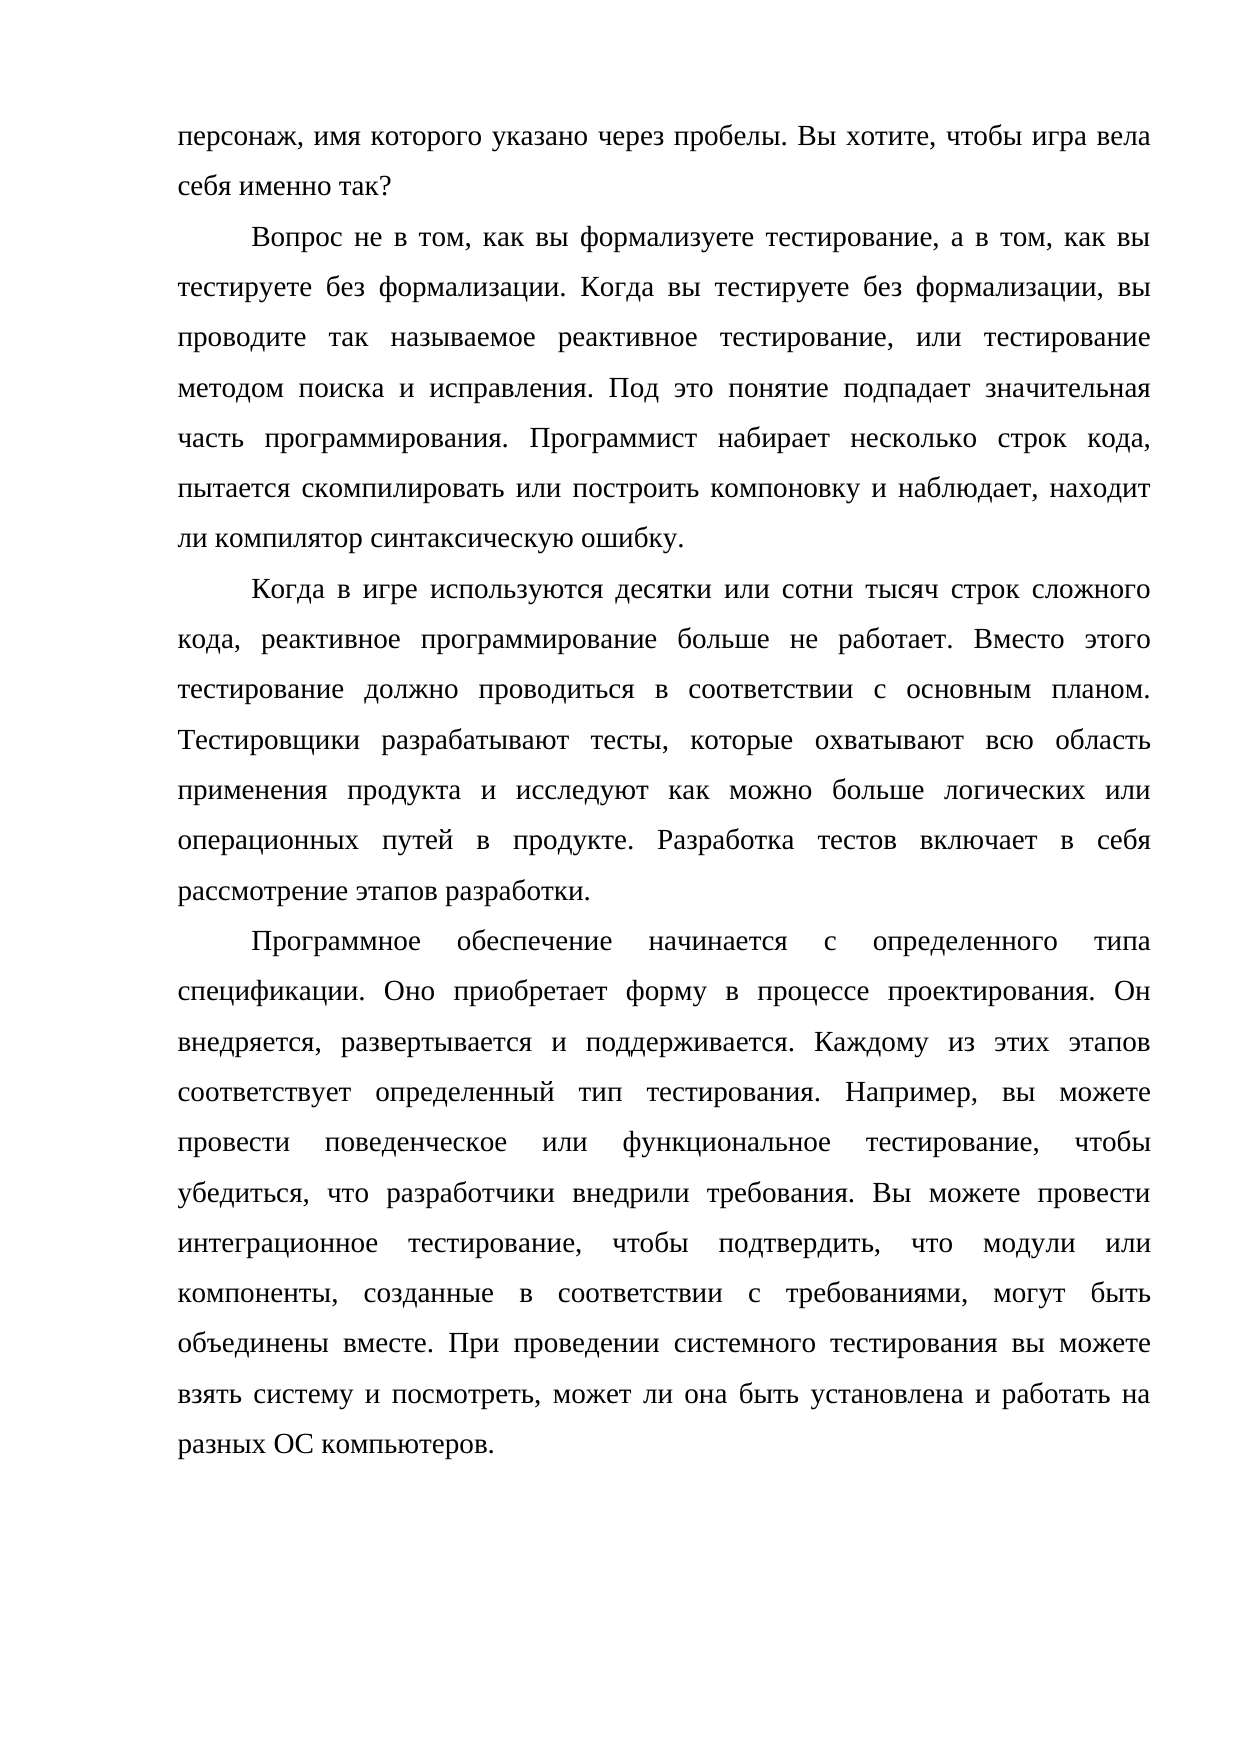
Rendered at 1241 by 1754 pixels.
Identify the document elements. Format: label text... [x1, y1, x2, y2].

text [177, 118, 1152, 202]
text Когда в игре используются десятки или сотни тысяч строк сложного кода, реактивное программирование больше не работает. Вместо этого тестирование должно проводиться в соответствии с основным планом. Тестировщики разрабатывают тесты, которые охватывают всю область применения продукта и исследуют как можно больше логических или операционных путей в продукте. Разработка тестов включает в себя рассмотрение этапов разработки. [177, 571, 1152, 906]
text Программное обеспечение начинается с определенного типа спецификации. Оно приобретает форму в процессе проектирования. Он внедряется, развертывается и поддерживается. Каждому из этих этапов соответствует определенный тип тестирования. Например, вы можете провести поведенческое или функциональное тестирование, чтобы убедиться, что разработчики внедрили требования. Вы можете провести интеграционное тестирование, чтобы подтвердить, что модули или компоненты, созданные в соответствии с требованиями, могут быть объединены вместе. При проведении системного тестирования вы можете взять систему и посмотреть, может ли она быть установлена и работать на разных ОС компьютеров. [177, 923, 1152, 1460]
text Вопрос не в том, как вы формализуете тестирование, а в том, как вы тестируете без формализации. Когда вы тестируете без формализации, вы проводите так называемое реактивное тестирование, или тестирование методом поиска и исправления. Под это понятие подпадает значительная часть программирования. Программист набирает несколько строк кода, пытается скомпилировать или построить компоновку и наблюдает, находит ли компилятор синтаксическую ошибку. [177, 219, 1152, 554]
